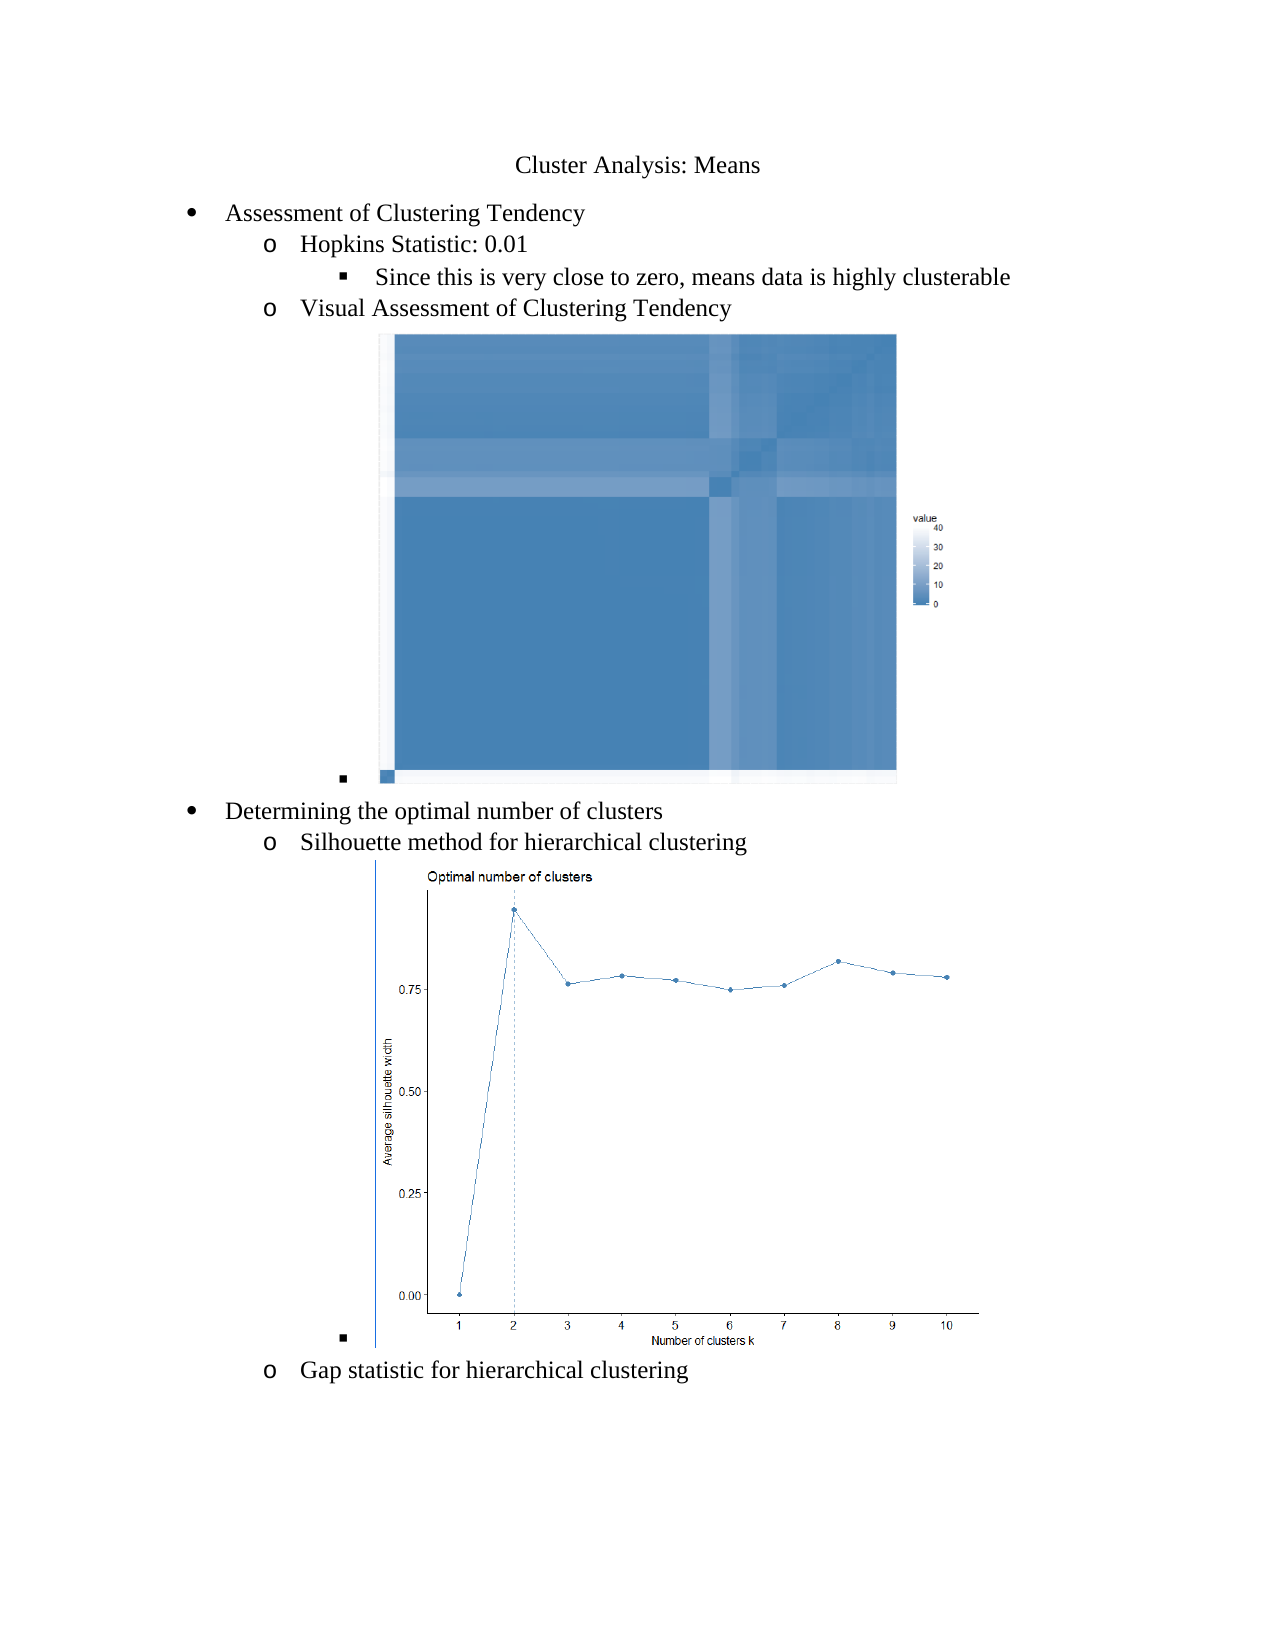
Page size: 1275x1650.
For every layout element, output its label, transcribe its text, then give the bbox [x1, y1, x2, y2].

list Silhouette method for hierarchical clustering [262, 827, 1125, 858]
list Hopkins Statistic: 0.01 [262, 229, 1125, 259]
list Since this is very close to zero, means data is highly clusterable [337, 262, 1125, 291]
list Determining the optimal number of clusters [187, 796, 1125, 825]
list Visual Assessment of Clustering Tendency [262, 293, 1125, 324]
list Gap statistic for hierarchical clustering [262, 1355, 1125, 1386]
picture [375, 860, 984, 1348]
text Cluster Analysis: Means [150, 150, 1125, 179]
picture [375, 326, 952, 789]
list Assessment of Clustering Tendency [187, 198, 1125, 226]
